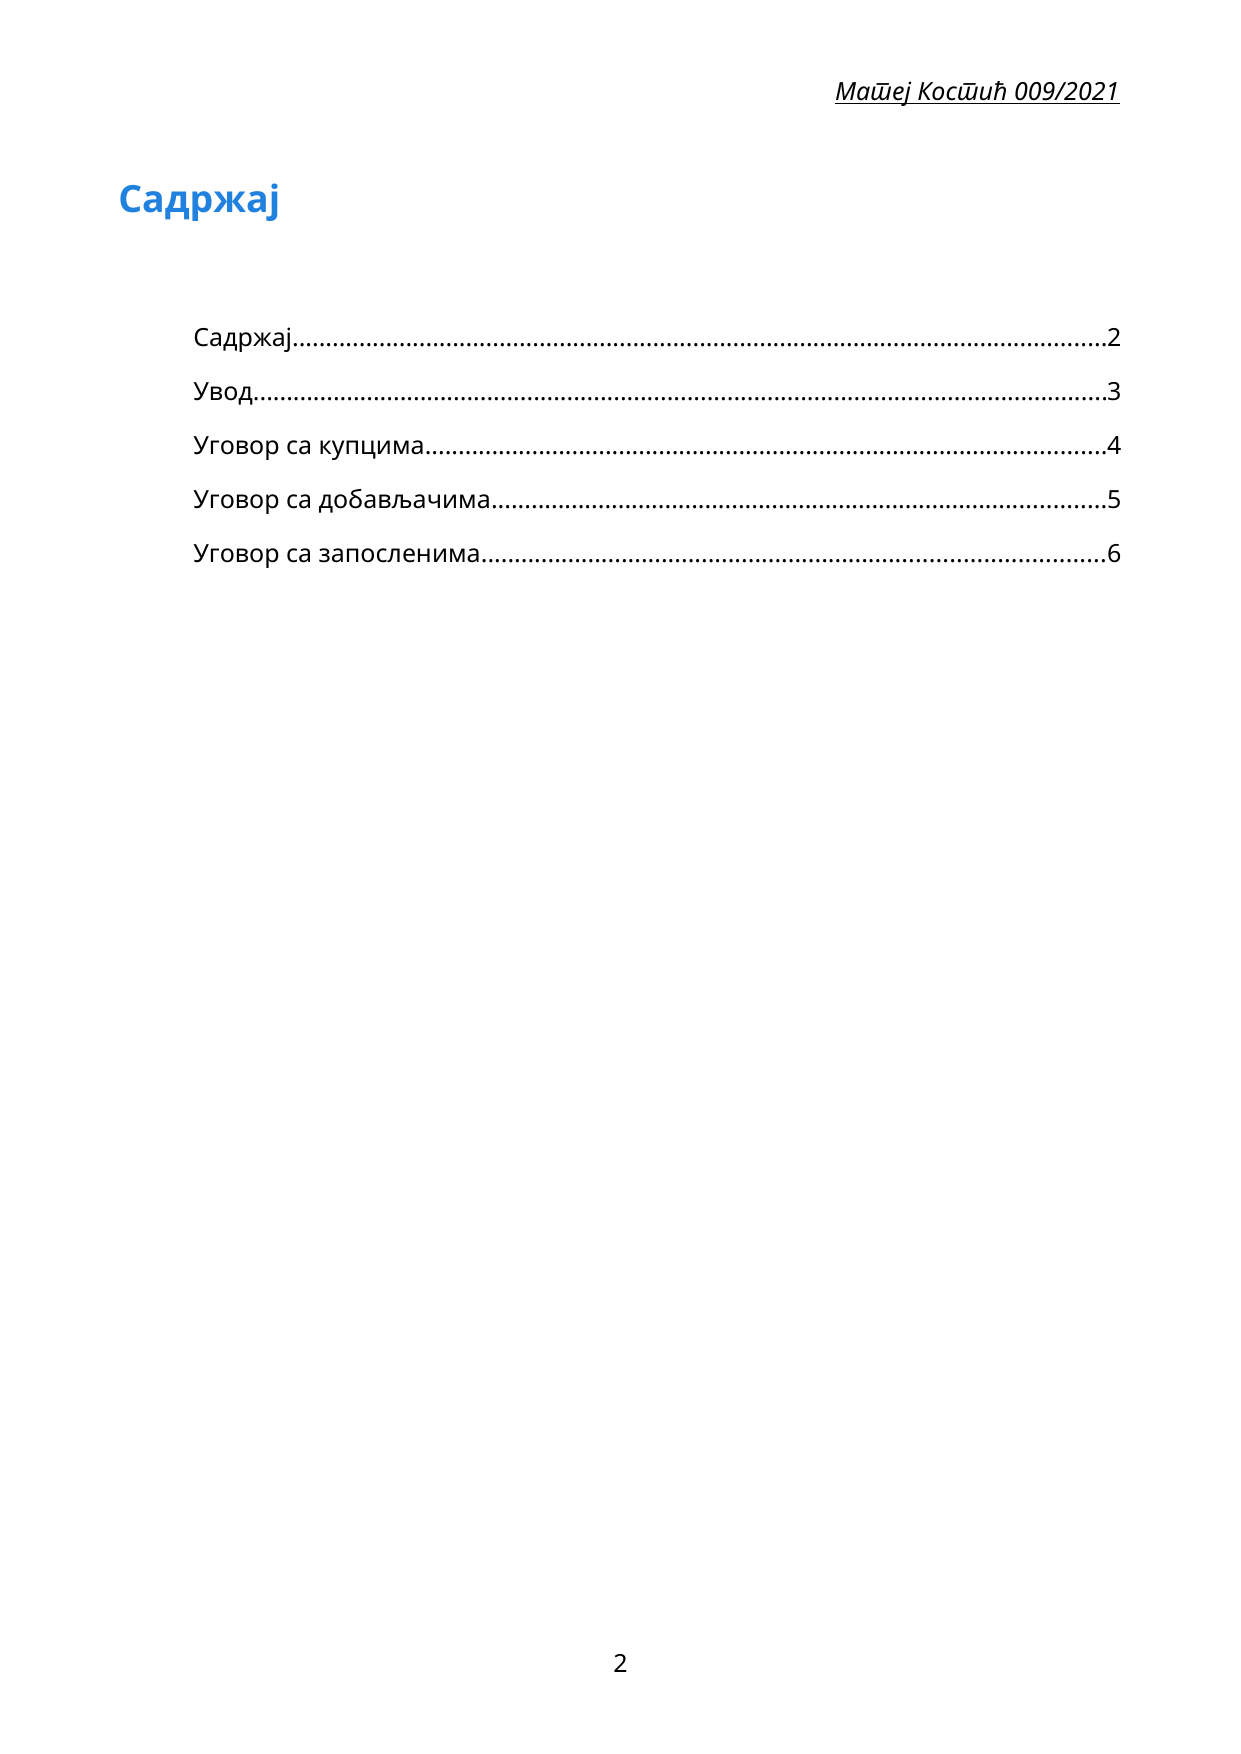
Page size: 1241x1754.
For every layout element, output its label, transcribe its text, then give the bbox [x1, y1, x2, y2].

subtitle Садржај [118, 173, 1122, 224]
